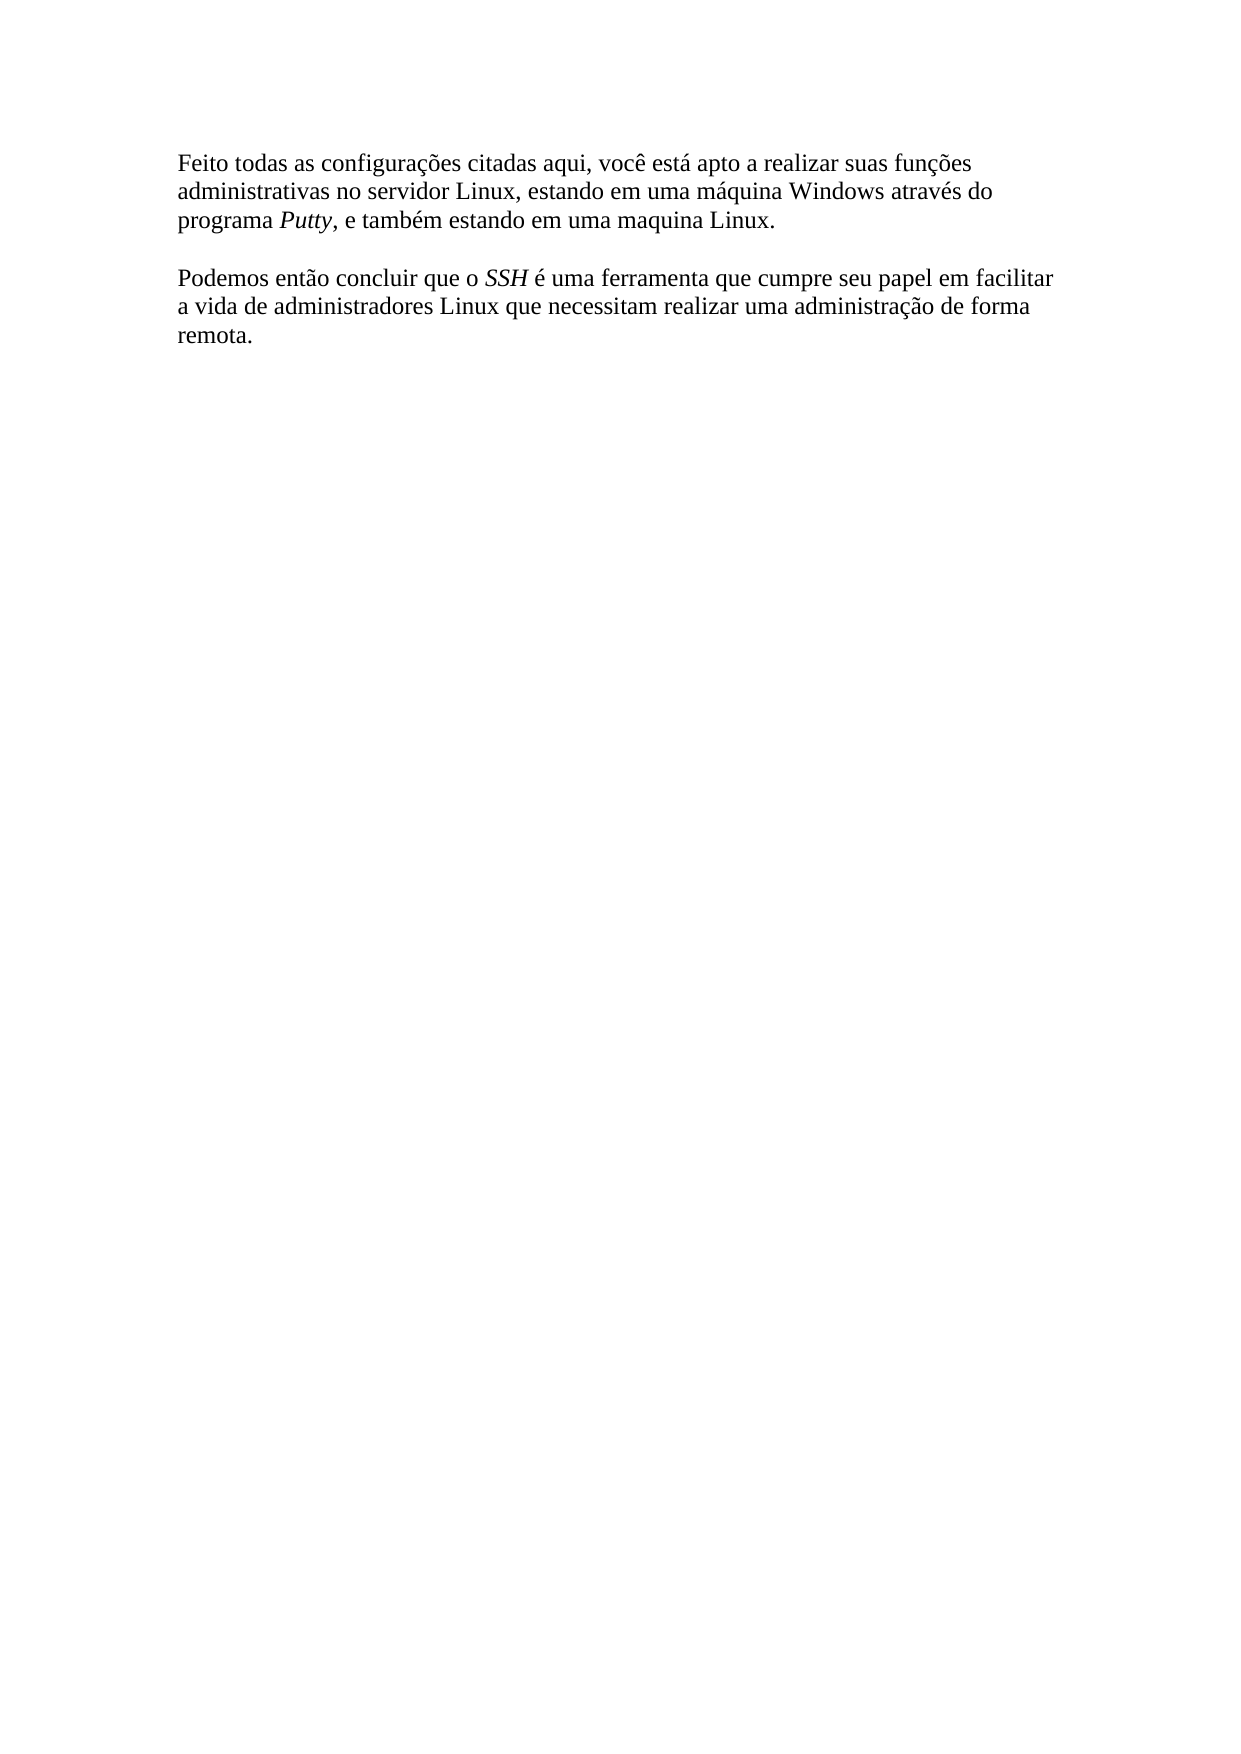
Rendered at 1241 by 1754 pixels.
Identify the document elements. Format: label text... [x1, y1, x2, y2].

text Feito todas as configurações citadas aqui, você está apto a realizar suas funções administrativas no servidor Linux, estando em uma máquina Windows através do programa Putty, e também estando em uma maquina Linux. Podemos então concluir que o SSH é uma ferramenta que cumpre seu papel em facilitar a vida de administradores Linux que necessitam realizar uma administração de forma remota. [177, 148, 1063, 349]
